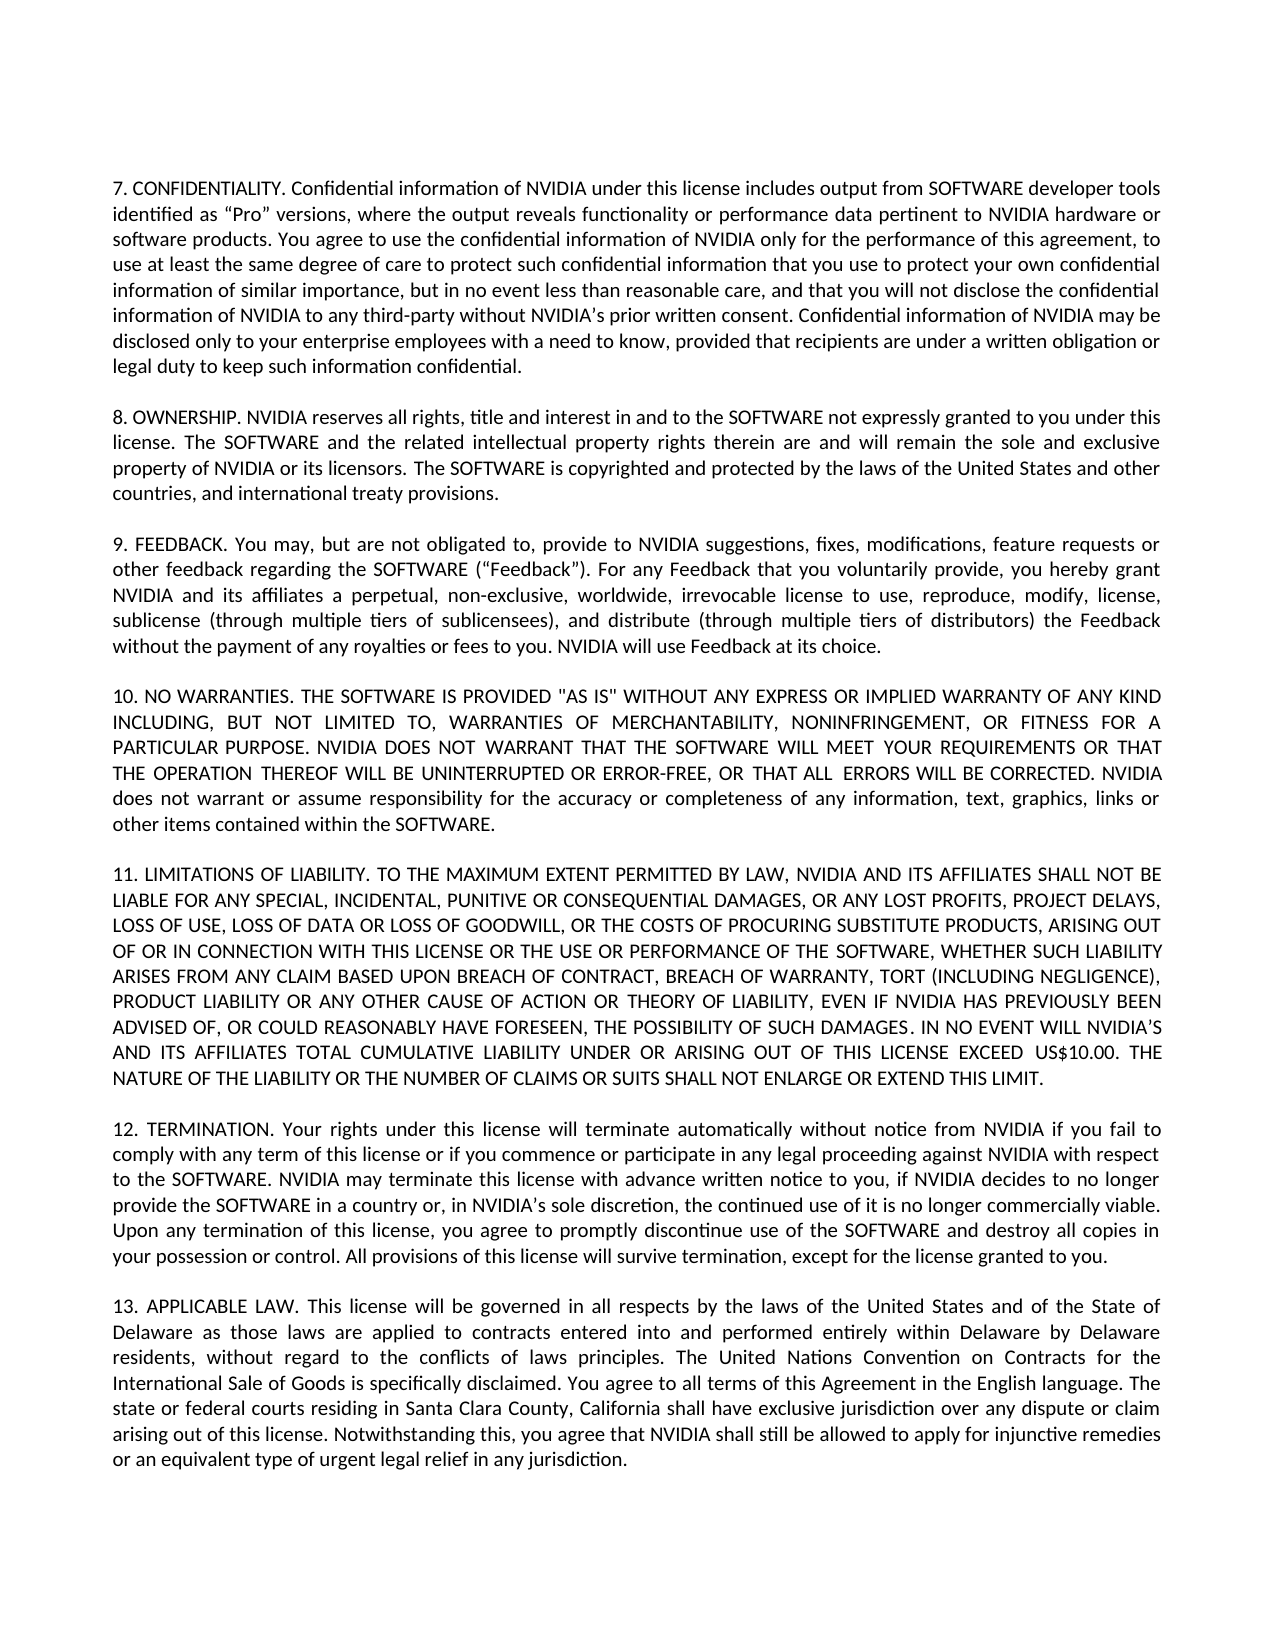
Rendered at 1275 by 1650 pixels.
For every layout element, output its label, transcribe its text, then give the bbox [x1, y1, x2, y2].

text 7. CONFIDENTIALITY. Confidential information of NVIDIA under this license includes output from SOFTWARE developer tools identified as “Pro” versions, where the output reveals functionality or performance data pertinent to NVIDIA hardware or software products. You agree to use the confidential information of NVIDIA only for the performance of this agreement, to use at least the same degree of care to protect such confidential information that you use to protect your own confidential information of similar importance, but in no event less than reasonable care, and that you will not disclose the confidential information of NVIDIA to any third-party without NVIDIA’s prior written consent. Confidential information of NVIDIA may be disclosed only to your enterprise employees with a need to know, provided that recipients are under a written obligation or legal duty to keep such information confidential. [112, 175, 1162, 379]
text 11. LIMITATIONS OF LIABILITY. TO THE MAXIMUM EXTENT PERMITTED BY LAW, NVIDIA AND ITS AFFILIATES SHALL NOT BE LIABLE FOR ANY SPECIAL, INCIDENTAL, PUNITIVE OR CONSEQUENTIAL DAMAGES, OR ANY LOST PROFITS, PROJECT DELAYS, LOSS OF USE, LOSS OF DATA OR LOSS OF GOODWILL, OR THE COSTS OF PROCURING SUBSTITUTE PRODUCTS, ARISING OUT OF OR IN CONNECTION WITH THIS LICENSE OR THE USE OR PERFORMANCE OF THE SOFTWARE, WHETHER SUCH LIABILITY ARISES FROM ANY CLAIM BASED UPON BREACH OF CONTRACT, BREACH OF WARRANTY, TORT (INCLUDING NEGLIGENCE), PRODUCT LIABILITY OR ANY OTHER CAUSE OF ACTION OR THEORY OF LIABILITY, EVEN IF NVIDIA HAS PREVIOUSLY BEEN ADVISED OF, OR COULD REASONABLY HAVE FORESEEN, THE POSSIBILITY OF SUCH DAMAGES. IN NO EVENT WILL NVIDIA’S AND ITS AFFILIATES TOTAL CUMULATIVE LIABILITY UNDER OR ARISING OUT OF THIS LICENSE EXCEED US$10.00. THE NATURE OF THE LIABILITY OR THE NUMBER OF CLAIMS OR SUITS SHALL NOT ENLARGE OR EXTEND THIS LIMIT. [112, 862, 1162, 1090]
text 9. FEEDBACK. You may, but are not obligated to, provide to NVIDIA suggestions, fixes, modifications, feature requests or other feedback regarding the SOFTWARE (“Feedback”). For any Feedback that you voluntarily provide, you hereby grant NVIDIA and its affiliates a perpetual, non-exclusive, worldwide, irrevocable license to use, reproduce, modify, license, sublicense (through multiple tiers of sublicensees), and distribute (through multiple tiers of distributors) the Feedback without the payment of any royalties or fees to you. NVIDIA will use Feedback at its choice. [112, 531, 1162, 658]
text 8. OWNERSHIP. NVIDIA reserves all rights, title and interest in and to the SOFTWARE not expressly granted to you under this license. The SOFTWARE and the related intellectual property rights therein are and will remain the sole and exclusive property of NVIDIA or its licensors. The SOFTWARE is copyrighted and protected by the laws of the United States and other countries, and international treaty provisions. [112, 404, 1162, 506]
list 13. APPLICABLE LAW. This license will be governed in all respects by the laws of the United States and of the State of Delaware as those laws are applied to contracts entered into and performed entirely within Delaware by Delaware residents, without regard to the conflicts of laws principles. The United Nations Convention on Contracts for the International Sale of Goods is specifically disclaimed. You agree to all terms of this Agreement in the English language. The state or federal courts residing in Santa Clara County, California shall have exclusive jurisdiction over any dispute or claim arising out of this license. Notwithstanding this, you agree that NVIDIA shall still be allowed to apply for injunctive remedies or an equivalent type of urgent legal relief in any jurisdiction. [112, 1294, 1162, 1472]
text 10. NO WARRANTIES. THE SOFTWARE IS PROVIDED "AS IS" WITHOUT ANY EXPRESS OR IMPLIED WARRANTY OF ANY KIND INCLUDING, BUT NOT LIMITED TO, WARRANTIES OF MERCHANTABILITY, NONINFRINGEMENT, OR FITNESS FOR A PARTICULAR PURPOSE. NVIDIA DOES NOT WARRANT THAT THE SOFTWARE WILL MEET YOUR REQUIREMENTS OR THAT THE OPERATION THEREOF WILL BE UNINTERRUPTED OR ERROR-FREE, OR THAT ALL ERRORS WILL BE CORRECTED. NVIDIA does not warrant or assume responsibility for the accuracy or completeness of any information, text, graphics, links or other items contained within the SOFTWARE. [112, 684, 1162, 836]
text 12. TERMINATION. Your rights under this license will terminate automatically without notice from NVIDIA if you fail to comply with any term of this license or if you commence or participate in any legal proceeding against NVIDIA with respect to the SOFTWARE. NVIDIA may terminate this license with advance written notice to you, if NVIDIA decides to no longer provide the SOFTWARE in a country or, in NVIDIA’s sole discretion, the continued use of it is no longer commercially viable. Upon any termination of this license, you agree to promptly discontinue use of the SOFTWARE and destroy all copies in your possession or control. All provisions of this license will survive termination, except for the license granted to you. [112, 1116, 1162, 1268]
